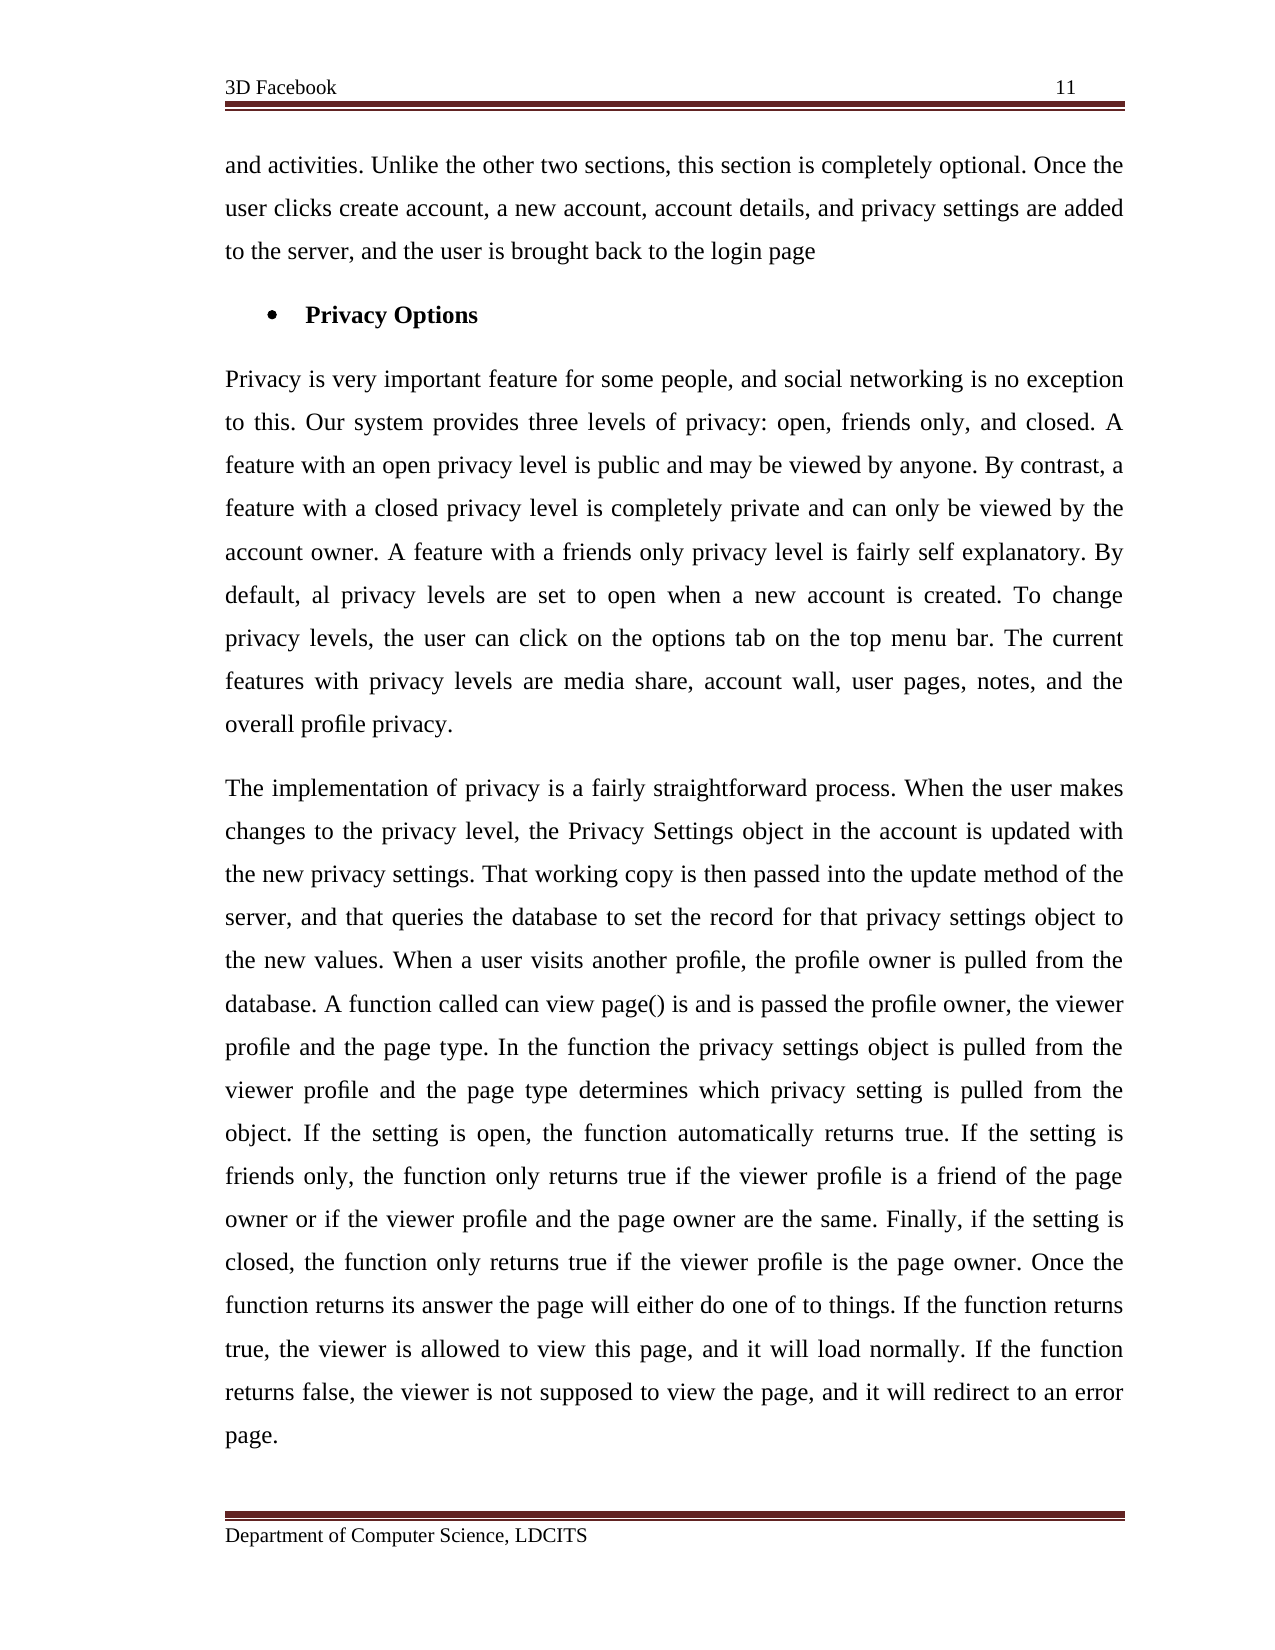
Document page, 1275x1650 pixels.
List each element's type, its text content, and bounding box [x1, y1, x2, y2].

text Privacy is very important feature for some people, and social networking is no exception to this. Our system provides three levels of privacy: open, friends only, and closed. A feature with an open privacy level is public and may be viewed by anyone. By contrast, a feature with a closed privacy level is completely private and can only be viewed by the account owner. A feature with a friends only privacy level is fairly self explanatory. By default, al privacy levels are set to open when a new account is created. To change privacy levels, the user can click on the options tab on the top menu bar. The current features with privacy levels are media share, account wall, user pages, notes, and the overall proﬁle privacy. [225, 364, 1125, 738]
list Privacy Options [268, 300, 1125, 329]
text The implementation of privacy is a fairly straightforward process. When the user makes changes to the privacy level, the Privacy Settings object in the account is updated with the new privacy settings. That working copy is then passed into the update method of the server, and that queries the database to set the record for that privacy settings object to the new values. When a user visits another proﬁle, the proﬁle owner is pulled from the database. A function called can view page() is and is passed the proﬁle owner, the viewer proﬁle and the page type. In the function the privacy settings object is pulled from the viewer proﬁle and the page type determines which privacy setting is pulled from the object. If the setting is open, the function automatically returns true. If the setting is friends only, the function only returns true if the viewer proﬁle is a friend of the page owner or if the viewer proﬁle and the page owner are the same. Finally, if the setting is closed, the function only returns true if the viewer proﬁle is the page owner. Once the function returns its answer the page will either do one of to things. If the function returns true, the viewer is allowed to view this page, and it will load normally. If the function returns false, the viewer is not supposed to view the page, and it will redirect to an error page. [225, 773, 1125, 1449]
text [225, 150, 1125, 265]
